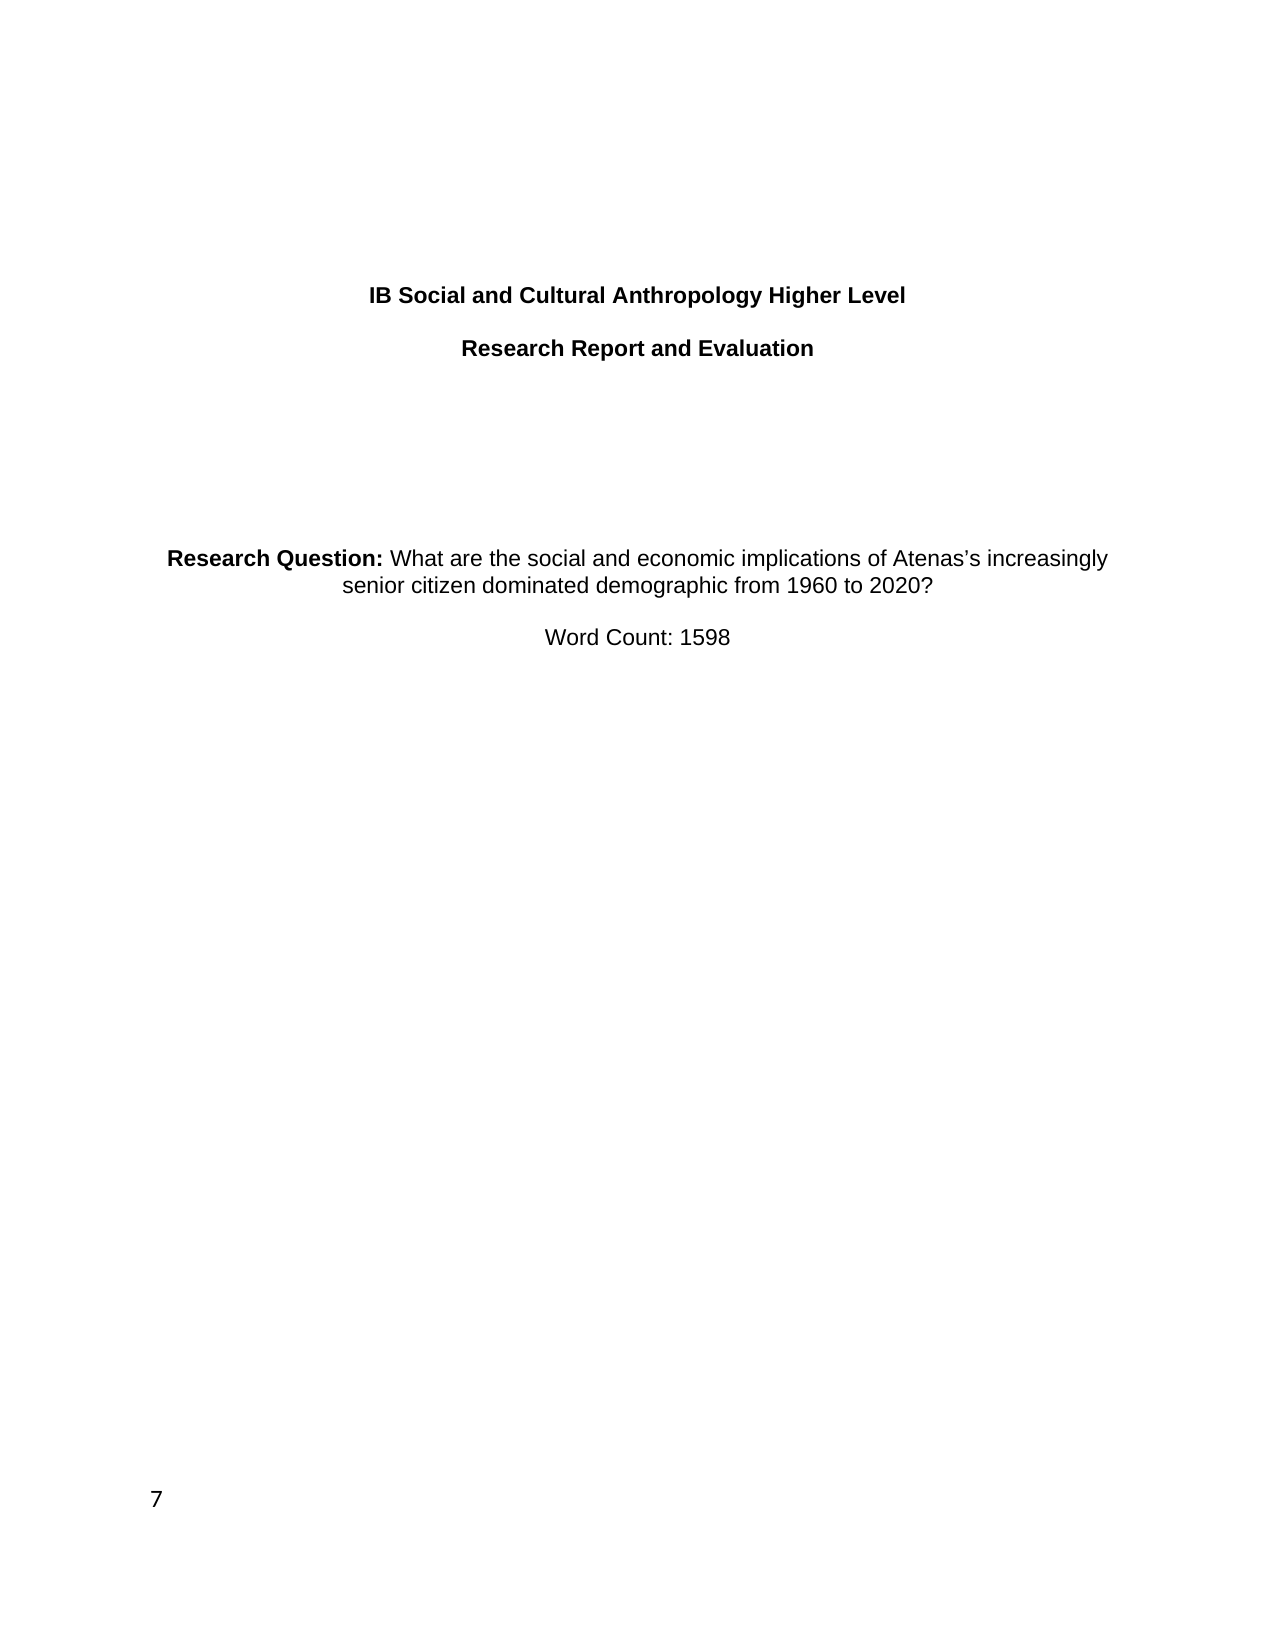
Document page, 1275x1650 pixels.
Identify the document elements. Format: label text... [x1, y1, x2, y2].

text Research Question: What are the social and economic implications of Atenas’s increasingly senior citizen dominated demographic from 1960 to 2020? [150, 545, 1125, 598]
text IB Social and Cultural Anthropology Higher Level [150, 282, 1125, 308]
text Word Count: 1598 [150, 624, 1125, 651]
text Research Report and Evaluation [150, 334, 1125, 361]
